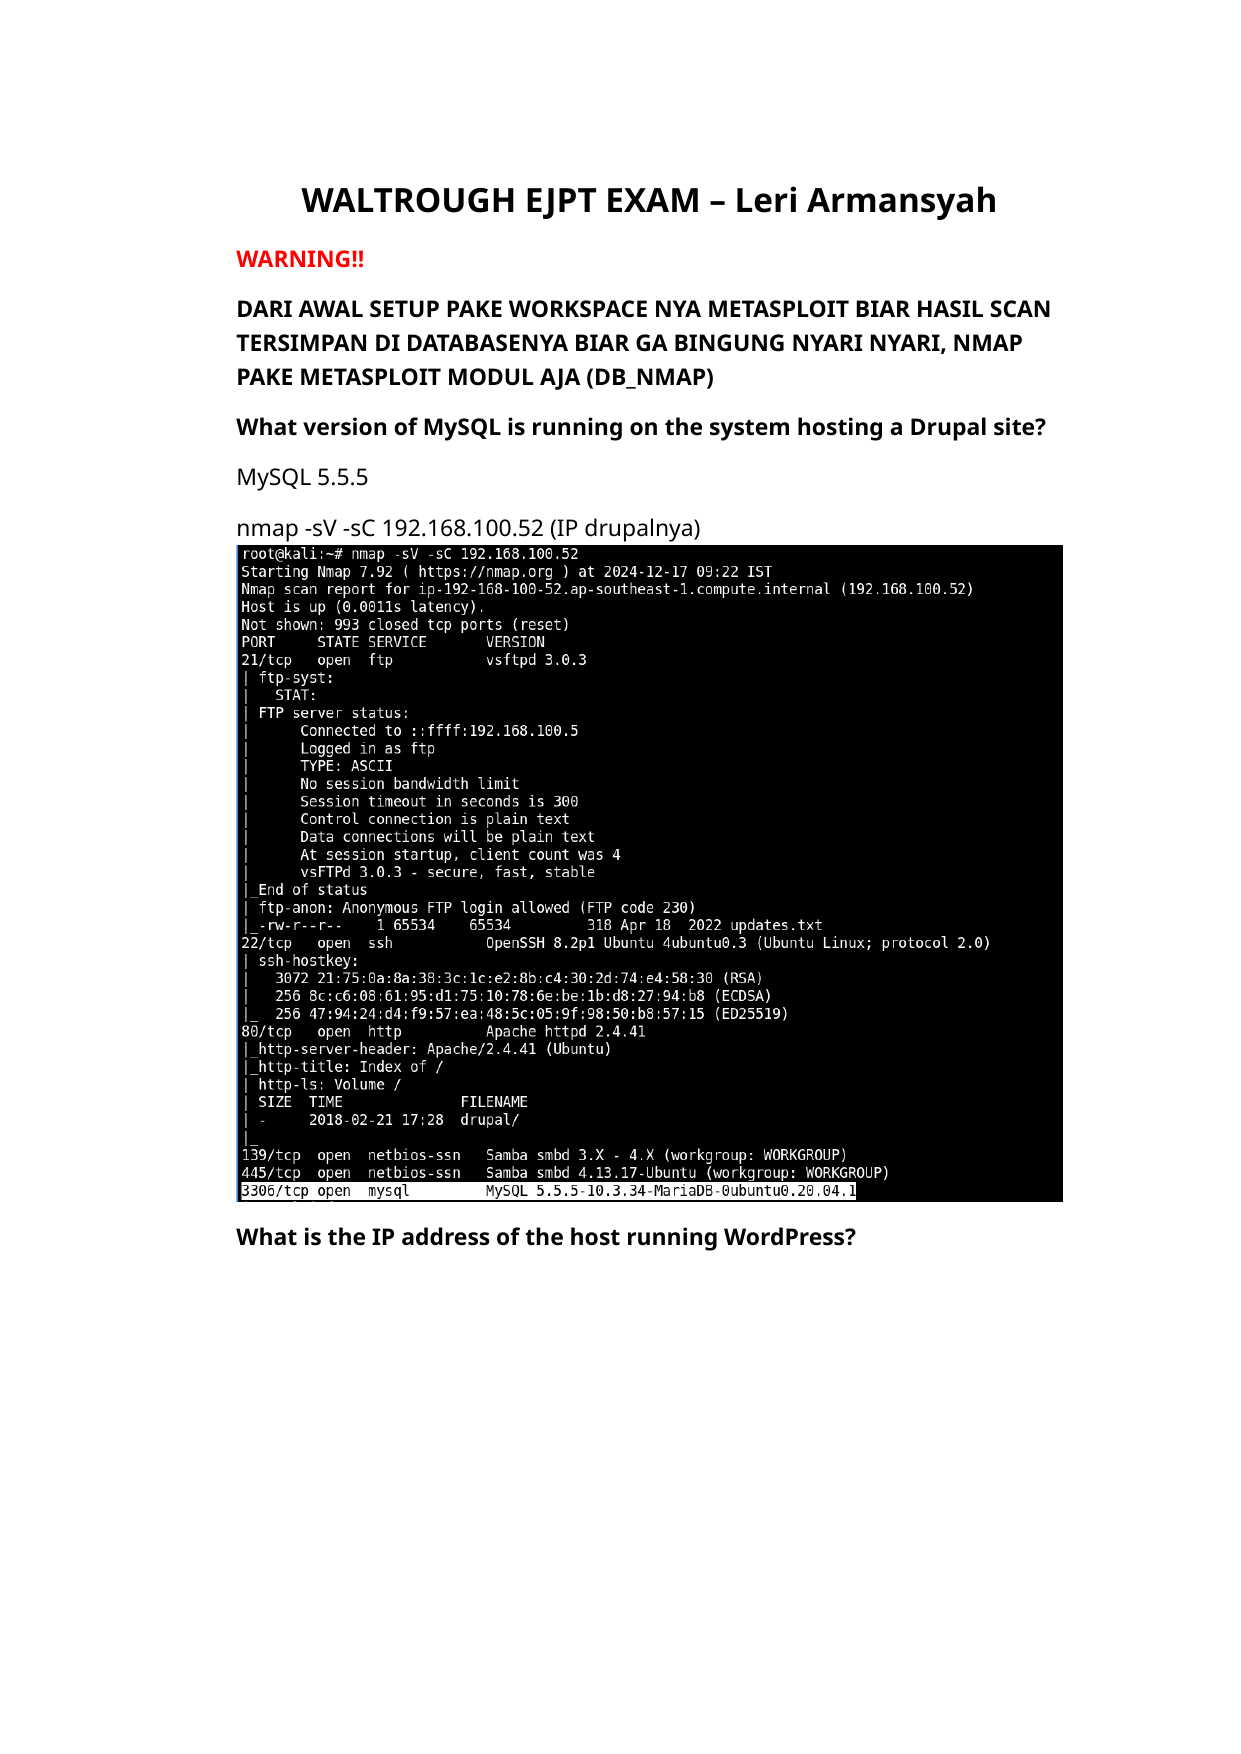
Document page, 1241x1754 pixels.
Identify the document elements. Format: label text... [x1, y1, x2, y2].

text What is the IP address of the host running WordPress? [236, 1221, 1063, 1252]
text DARI AWAL SETUP PAKE WORKSPACE NYA METASPLOIT BIAR HASIL SCAN TERSIMPAN DI DATABASENYA BIAR GA BINGUNG NYARI NYARI, NMAP PAKE METASPLOIT MODUL AJA (DB_NMAP) [236, 293, 1063, 392]
text MySQL 5.5.5 [236, 461, 1063, 493]
text WARNING!! [236, 243, 1063, 274]
text What version of MySQL is running on the system hosting a Drupal site? [236, 411, 1063, 442]
text WALTROUGH EJPT EXAM – Leri Armansyah [236, 177, 1063, 222]
picture [236, 545, 1063, 1202]
text nmap -sV -sC 192.168.100.52 (IP drupalnya) [236, 512, 1063, 545]
